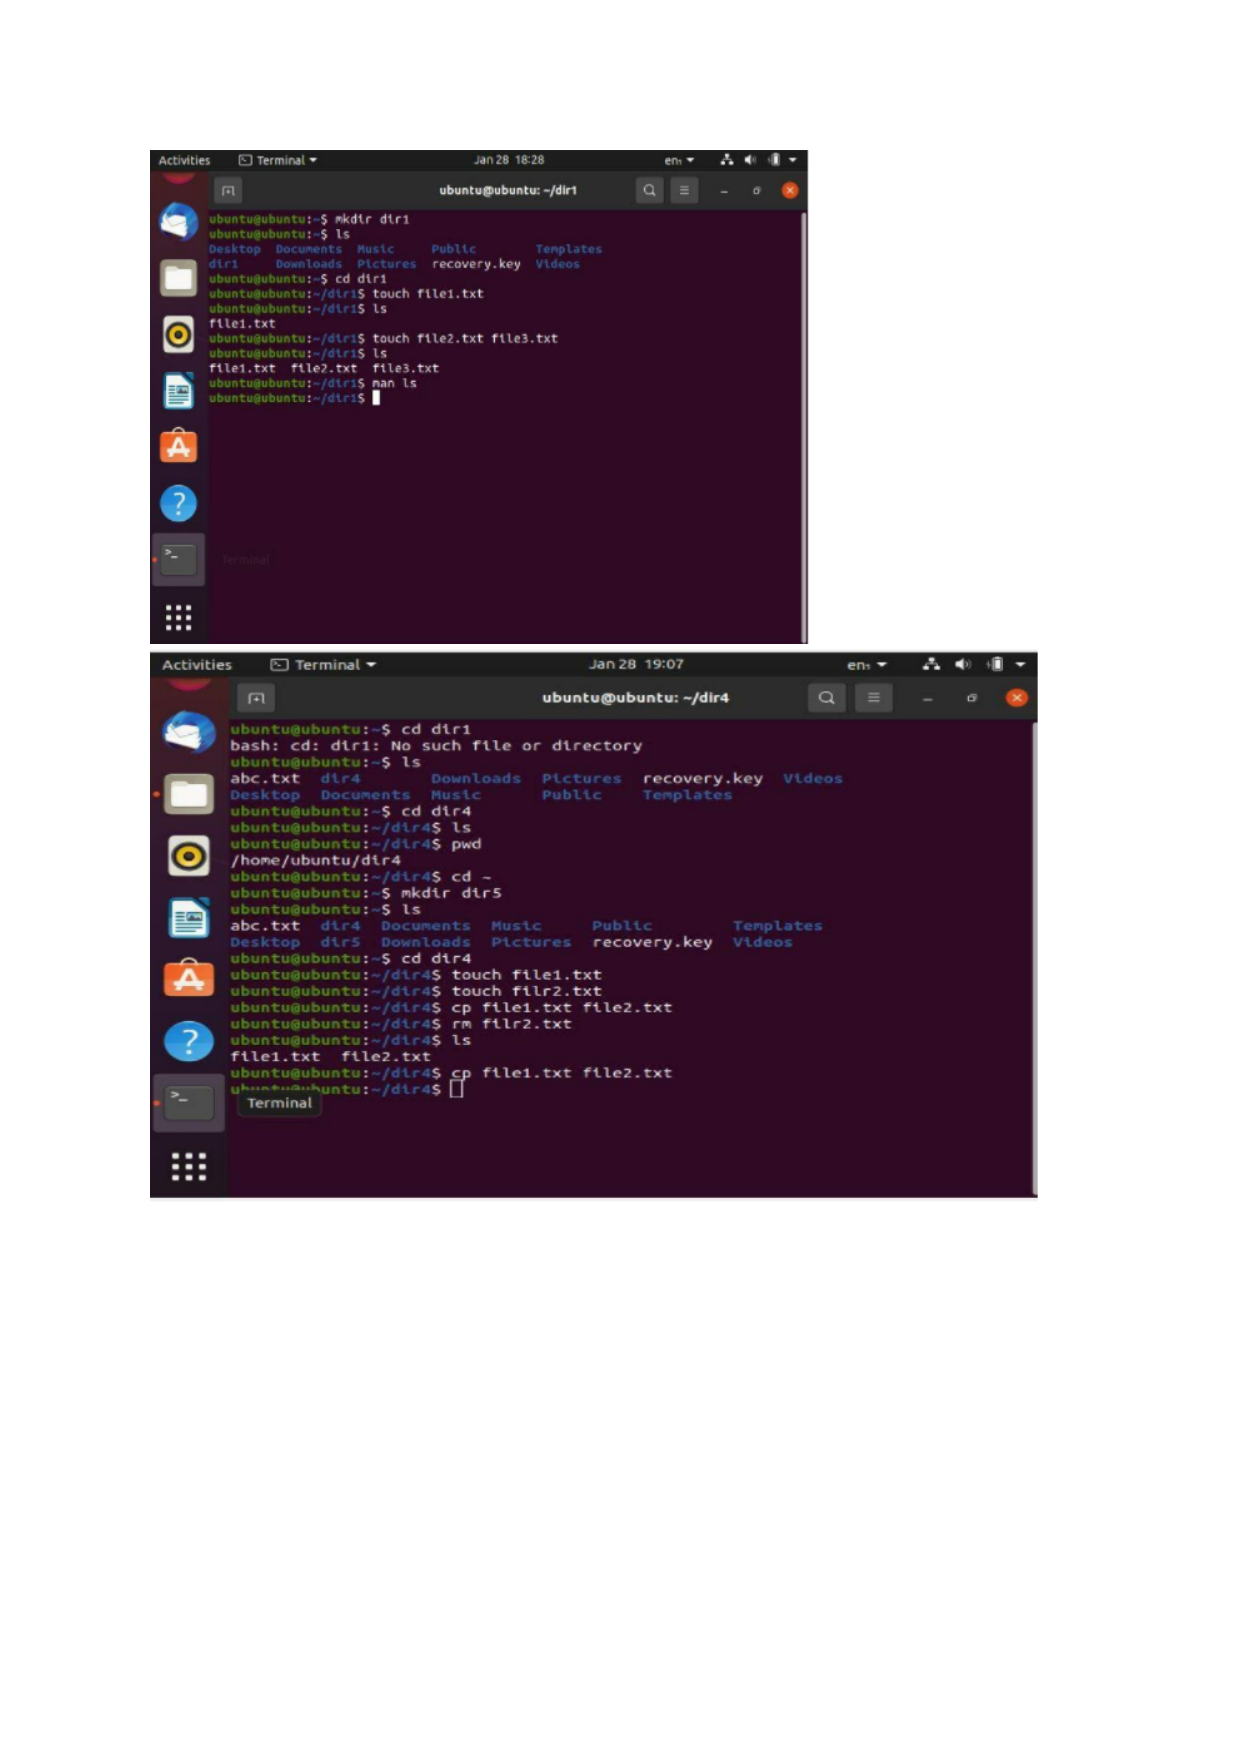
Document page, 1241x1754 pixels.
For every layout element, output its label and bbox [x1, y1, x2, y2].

picture [150, 150, 809, 644]
picture [150, 646, 1038, 1203]
